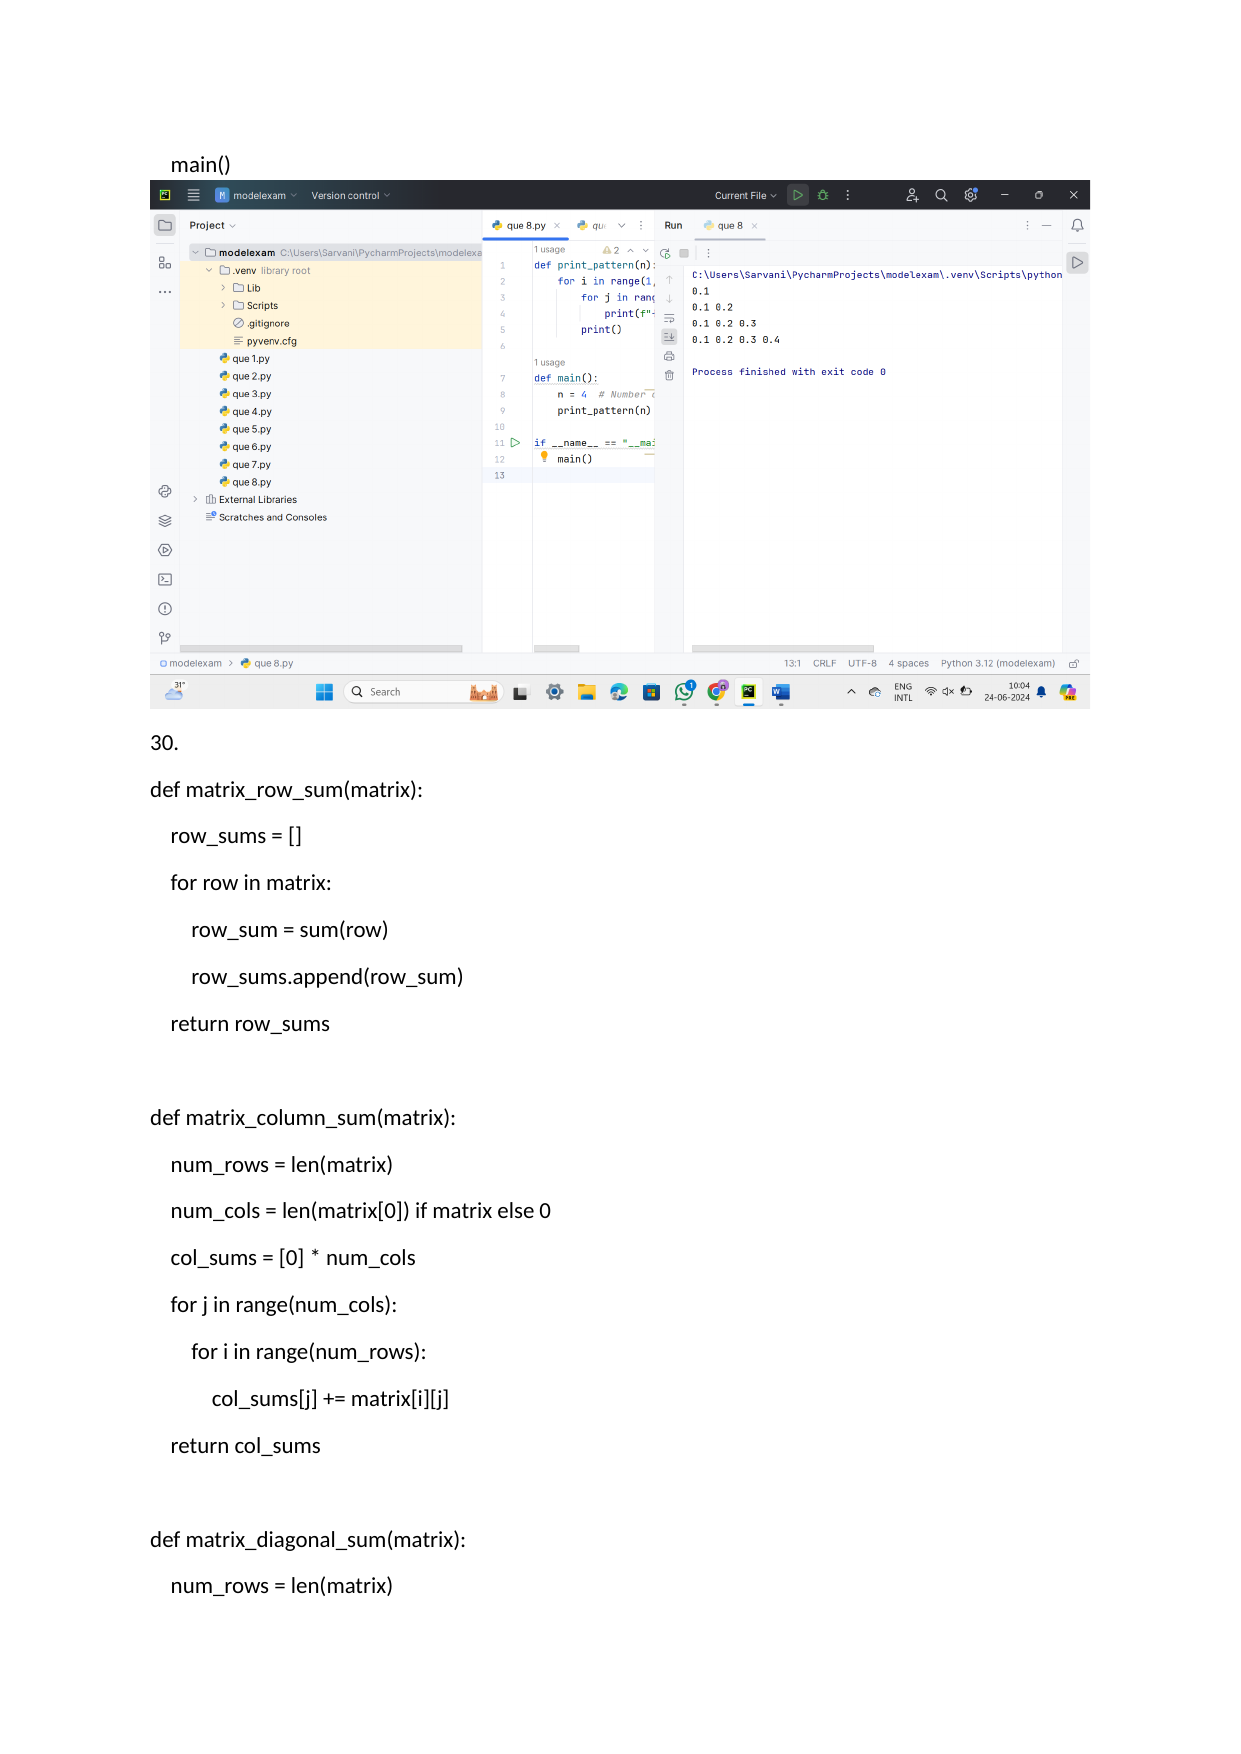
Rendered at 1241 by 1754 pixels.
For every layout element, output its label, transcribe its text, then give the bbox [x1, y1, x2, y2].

text col_sums[j] += matrix[i][j] [150, 1384, 1090, 1412]
text return row_sums [150, 1009, 1090, 1037]
text for i in range(num_rows): [150, 1337, 1090, 1365]
picture [150, 180, 1091, 709]
text row_sum = sum(row) [150, 915, 1090, 943]
text col_sums = [0] * num_cols [150, 1243, 1090, 1272]
text def matrix_column_sum(matrix): [150, 1103, 1090, 1131]
text row_sums.append(row_sum) [150, 962, 1090, 990]
text for j in range(num_cols): [150, 1290, 1090, 1318]
text for row in matrix: [150, 868, 1090, 897]
text num_rows = len(matrix) [150, 1572, 1090, 1600]
text num_rows = len(matrix) [150, 1150, 1090, 1178]
text def matrix_row_sum(matrix): [150, 775, 1090, 803]
text main() [150, 150, 1090, 180]
text def matrix_diagonal_sum(matrix): [150, 1525, 1090, 1553]
text row_sums = [] [150, 822, 1090, 850]
text 30. [150, 728, 1090, 756]
text return col_sums [150, 1431, 1090, 1459]
text num_cols = len(matrix[0]) if matrix else 0 [150, 1197, 1090, 1225]
